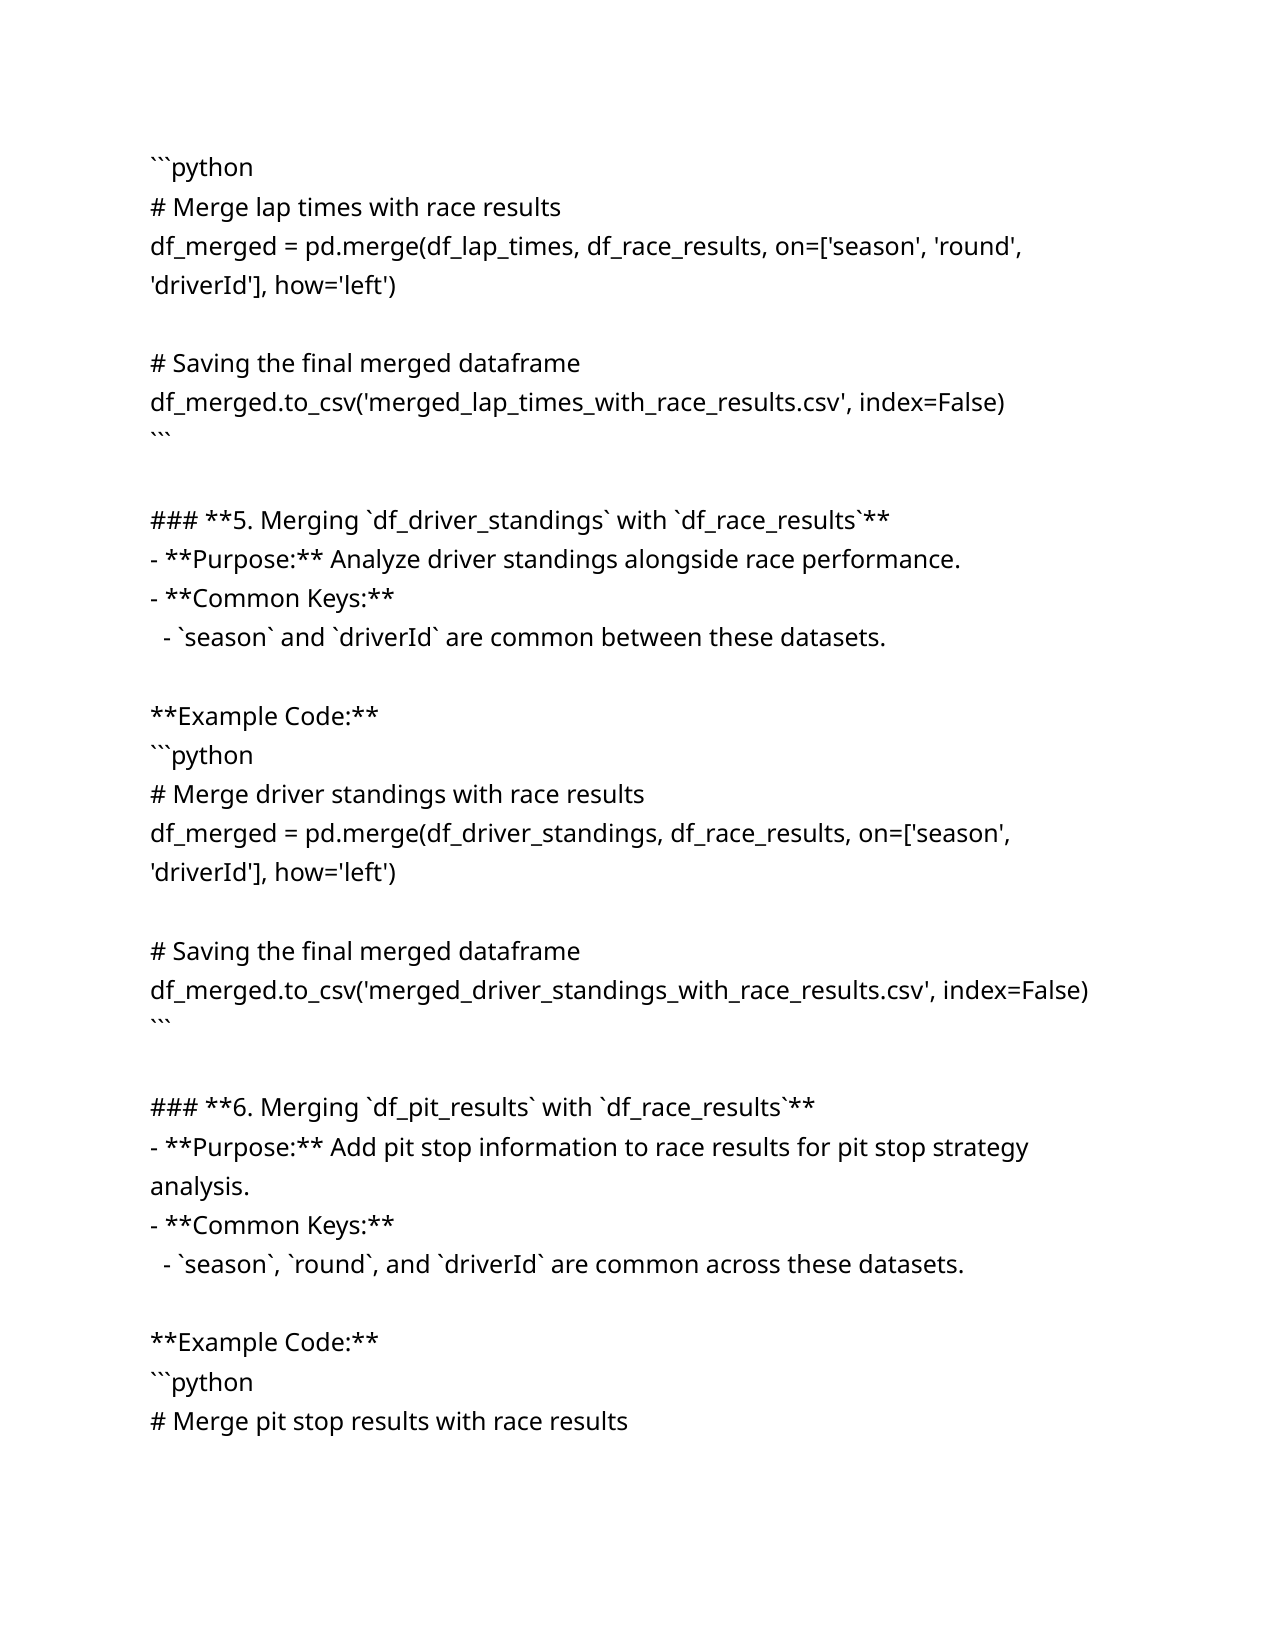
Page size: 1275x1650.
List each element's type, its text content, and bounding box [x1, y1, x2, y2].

text ``` [150, 424, 1125, 458]
text ### **5. Merging `df_driver_standings` with `df_race_results`** [150, 502, 1125, 537]
text df_merged = pd.merge(df_lap_times, df_race_results, on=['season', 'round', 'driverId'], how='left') [150, 228, 1125, 302]
text df_merged.to_csv('merged_driver_standings_with_race_results.csv', index=False) [150, 972, 1125, 1007]
text df_merged.to_csv('merged_lap_times_with_race_results.csv', index=False) [150, 385, 1125, 419]
text - **Purpose:** Analyze driver standings alongside race performance. [150, 542, 1125, 576]
text - **Common Keys:** [150, 1207, 1125, 1242]
text df_merged = pd.merge(df_driver_standings, df_race_results, on=['season', 'driverId'], how='left') [150, 816, 1125, 889]
text ```python [150, 150, 1125, 184]
text # Merge driver standings with race results [150, 777, 1125, 811]
text - `season`, `round`, and `driverId` are common across these datasets. [150, 1247, 1125, 1281]
text - **Common Keys:** [150, 581, 1125, 615]
text - `season` and `driverId` are common between these datasets. [150, 620, 1125, 654]
text **Example Code:** [150, 1325, 1125, 1359]
text # Merge lap times with race results [150, 189, 1125, 223]
text # Saving the final merged dataframe [150, 346, 1125, 380]
text ### **6. Merging `df_pit_results` with `df_race_results`** [150, 1090, 1125, 1124]
text ```python [150, 737, 1125, 772]
text - **Purpose:** Add pit stop information to race results for pit stop strategy analysis. [150, 1129, 1125, 1202]
text ```python [150, 1364, 1125, 1398]
text # Merge pit stop results with race results [150, 1403, 1125, 1437]
text **Example Code:** [150, 698, 1125, 732]
text ``` [150, 1012, 1125, 1046]
text # Saving the final merged dataframe [150, 933, 1125, 967]
